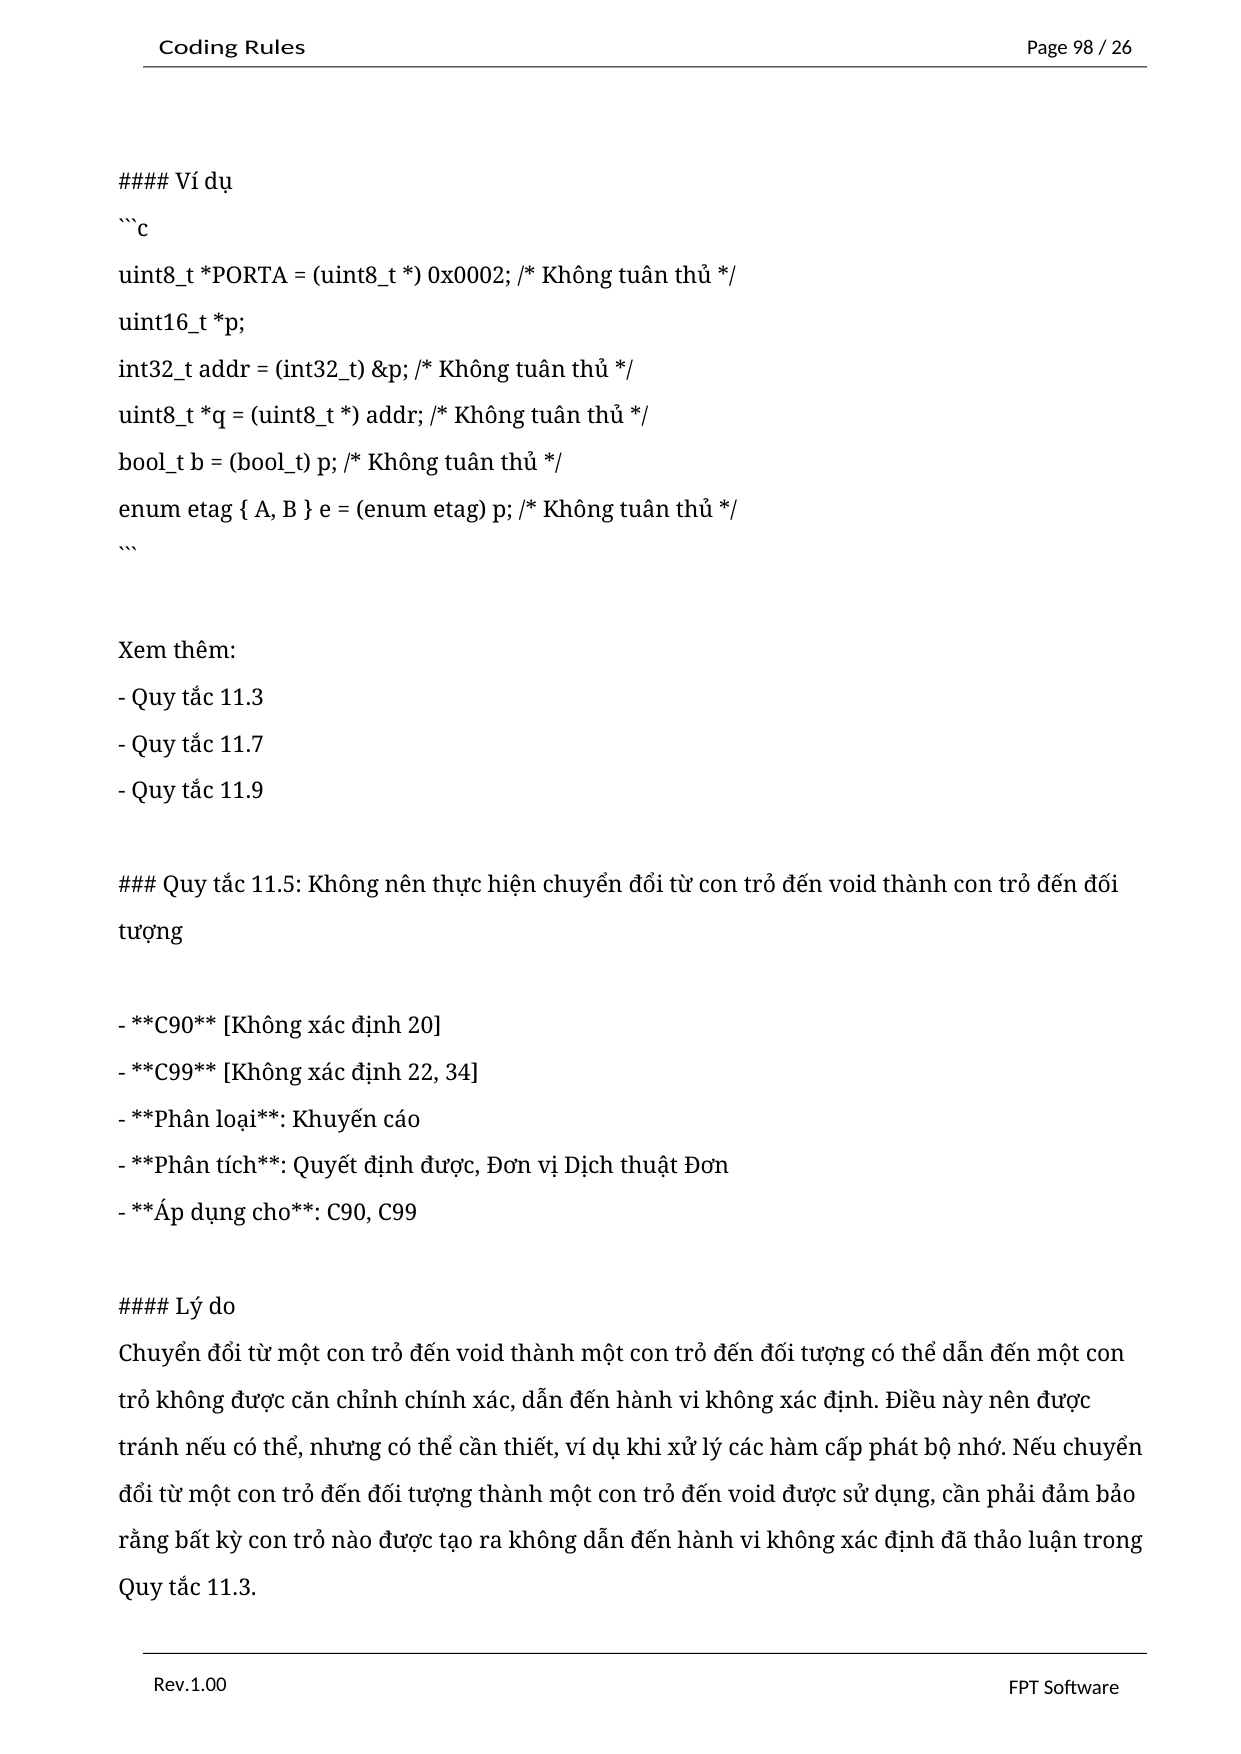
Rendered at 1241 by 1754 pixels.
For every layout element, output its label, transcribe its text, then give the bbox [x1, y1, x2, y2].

text - **C90** [Không xác định 20] [118, 1009, 1152, 1040]
text ```c [118, 212, 1152, 243]
text - Quy tắc 11.7 [118, 727, 1152, 759]
text #### Ví dụ [118, 165, 1152, 196]
text #### Lý do [118, 1290, 1152, 1321]
text uint8_t *q = (uint8_t *) addr; /* Không tuân thủ */ [118, 399, 1152, 431]
text - **Áp dụng cho**: C90, C99 [118, 1196, 1152, 1227]
text Chuyển đổi từ một con trỏ đến void thành một con trỏ đến đối tượng có thể dẫn đến một con trỏ không được căn chỉnh chính xác, dẫn đến hành vi không xác định. Điều này nên được tránh nếu có thể, nhưng có thể cần thiết, ví dụ khi xử lý các hàm cấp phát bộ nhớ. Nếu chuyển đổi từ một con trỏ đến đối tượng thành một con trỏ đến void được sử dụng, cần phải đảm bảo rằng bất kỳ con trỏ nào được tạo ra không dẫn đến hành vi không xác định đã thảo luận trong Quy tắc 11.3. [118, 1337, 1152, 1602]
text - **Phân tích**: Quyết định được, Đơn vị Dịch thuật Đơn [118, 1149, 1152, 1181]
text - Quy tắc 11.3 [118, 681, 1152, 712]
text ### Quy tắc 11.5: Không nên thực hiện chuyển đổi từ con trỏ đến void thành con trỏ đến đối tượng [118, 868, 1152, 946]
text int32_t addr = (int32_t) &p; /* Không tuân thủ */ [118, 352, 1152, 384]
text Xem thêm: [118, 634, 1152, 665]
text - **C99** [Không xác định 22, 34] [118, 1056, 1152, 1087]
text - Quy tắc 11.9 [118, 774, 1152, 806]
text uint16_t *p; [118, 306, 1152, 337]
text enum etag { A, B } e = (enum etag) p; /* Không tuân thủ */ [118, 493, 1152, 524]
text uint8_t *PORTA = (uint8_t *) 0x0002; /* Không tuân thủ */ [118, 259, 1152, 290]
text - **Phân loại**: Khuyến cáo [118, 1102, 1152, 1134]
text ``` [118, 540, 1152, 571]
text bool_t b = (bool_t) p; /* Không tuân thủ */ [118, 446, 1152, 477]
